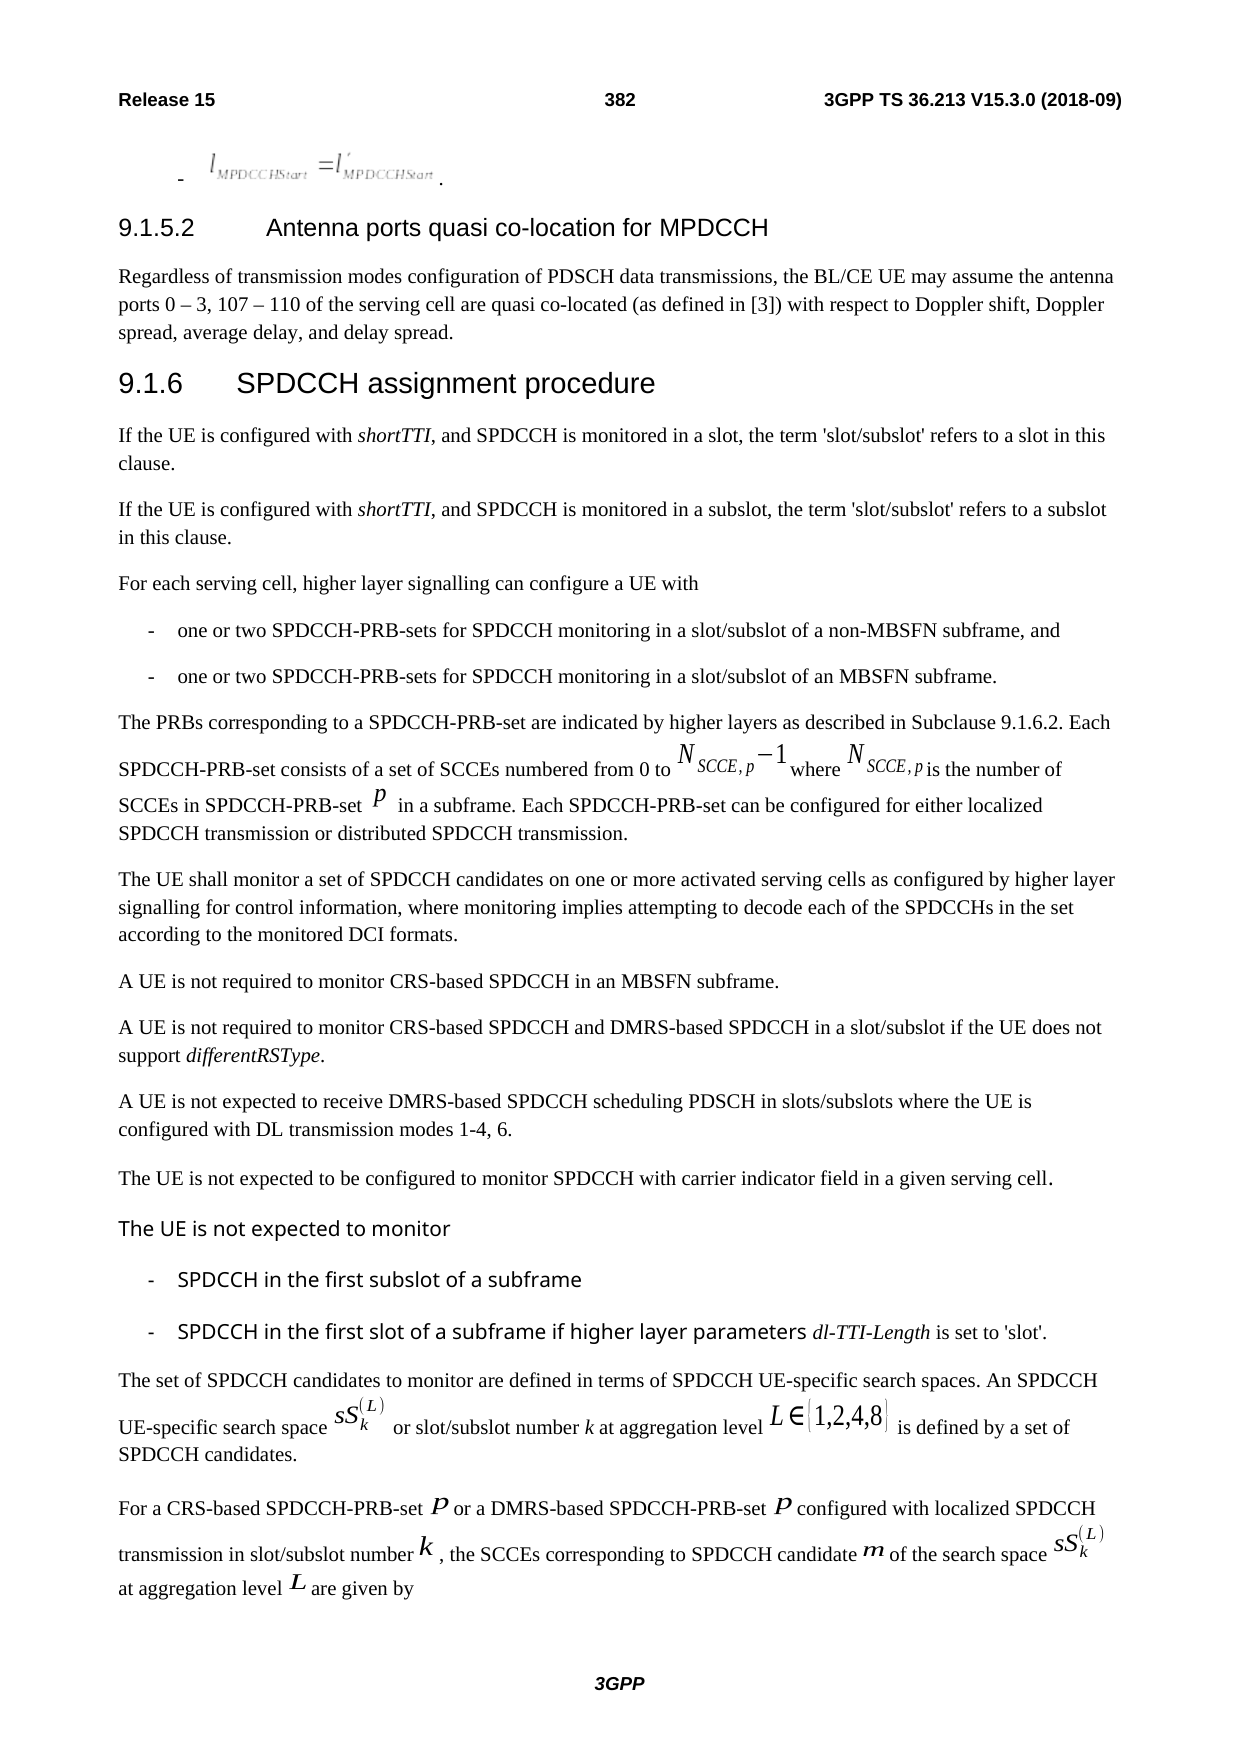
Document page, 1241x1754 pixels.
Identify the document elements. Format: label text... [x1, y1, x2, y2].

text - one or two SPDCCH-PRB-sets for SPDCCH monitoring in a slot/subslot of a non-MBSFN subframe, and [148, 618, 1122, 642]
text For a CRS-based SPDCCH-PRB-set or a DMRS-based SPDCCH-PRB-set configured with localized SPDCCH transmission in slot/subslot number , the SCCEs corresponding to SPDCCH candidate of the search space at aggregation level are given by [118, 1489, 1122, 1599]
text - . [177, 147, 1122, 190]
text A UE is not required to monitor CRS-based SPDCCH and DMRS-based SPDCCH in a slot/subslot if the UE does not support differentRSType. [118, 1015, 1122, 1067]
text The UE is not expected to monitor [118, 1214, 1122, 1243]
text A UE is not expected to receive DMRS-based SPDCCH scheduling PDSCH in slots/subslots where the UE is configured with DL transmission modes 1-4, 6. [118, 1089, 1122, 1141]
text The PRBs corresponding to a SPDCCH-PRB-set are indicated by higher layers as described in Subclause 9.1.6.2. Each SPDCCH-PRB-set consists of a set of SCCEs numbered from 0 to where is the number of SCCEs in SPDCCH-PRB-set in a subframe. Each SPDCCH-PRB-set can be configured for either localized SPDCCH transmission or distributed SPDCCH transmission. [118, 710, 1122, 845]
text - SPDCCH in the first subslot of a subframe [148, 1266, 1122, 1294]
text For each serving cell, higher layer signalling can configure a UE with [118, 571, 1122, 595]
subtitle 9.1.5.2 Antenna ports quasi co-location for MPDCCH [118, 213, 1122, 241]
text Regardless of transmission modes configuration of PDSCH data transmissions, the BL/CE UE may assume the antenna ports 0 – 3, 107 – 110 of the serving cell are quasi co-located (as defined in [3]) with respect to Doppler shift, Doppler spread, average delay, and delay spread. [118, 264, 1122, 344]
text The UE shall monitor a set of SPDCCH candidates on one or more activated serving cells as configured by higher layer signalling for control information, where monitoring implies attempting to decode each of the SPDCCHs in the set according to the monitored DCI formats. [118, 867, 1122, 946]
text The UE is not expected to be configured to monitor SPDCCH with carrier indicator field in a given serving cell. [118, 1163, 1122, 1191]
text - one or two SPDCCH-PRB-sets for SPDCCH monitoring in a slot/subslot of an MBSFN subframe. [148, 664, 1122, 688]
subtitle 9.1.6 SPDCCH assignment procedure [118, 366, 1122, 399]
text - SPDCCH in the first slot of a subframe if higher layer parameters dl-TTI-Length is set to 'slot'. [148, 1317, 1122, 1345]
text The set of SPDCCH candidates to monitor are defined in terms of SPDCCH UE-specific search spaces. An SPDCCH UE-specific search space or slot/subslot number k at aggregation level is defined by a set of SPDCCH candidates. [118, 1368, 1122, 1466]
text If the UE is configured with shortTTI, and SPDCCH is monitored in a subslot, the term 'slot/subslot' refers to a subslot in this clause. [118, 497, 1122, 549]
text If the UE is configured with shortTTI, and SPDCCH is monitored in a slot, the term 'slot/subslot' refers to a slot in this clause. [118, 423, 1122, 475]
text A UE is not required to monitor CRS-based SPDCCH in an MBSFN subframe. [118, 968, 1122, 993]
